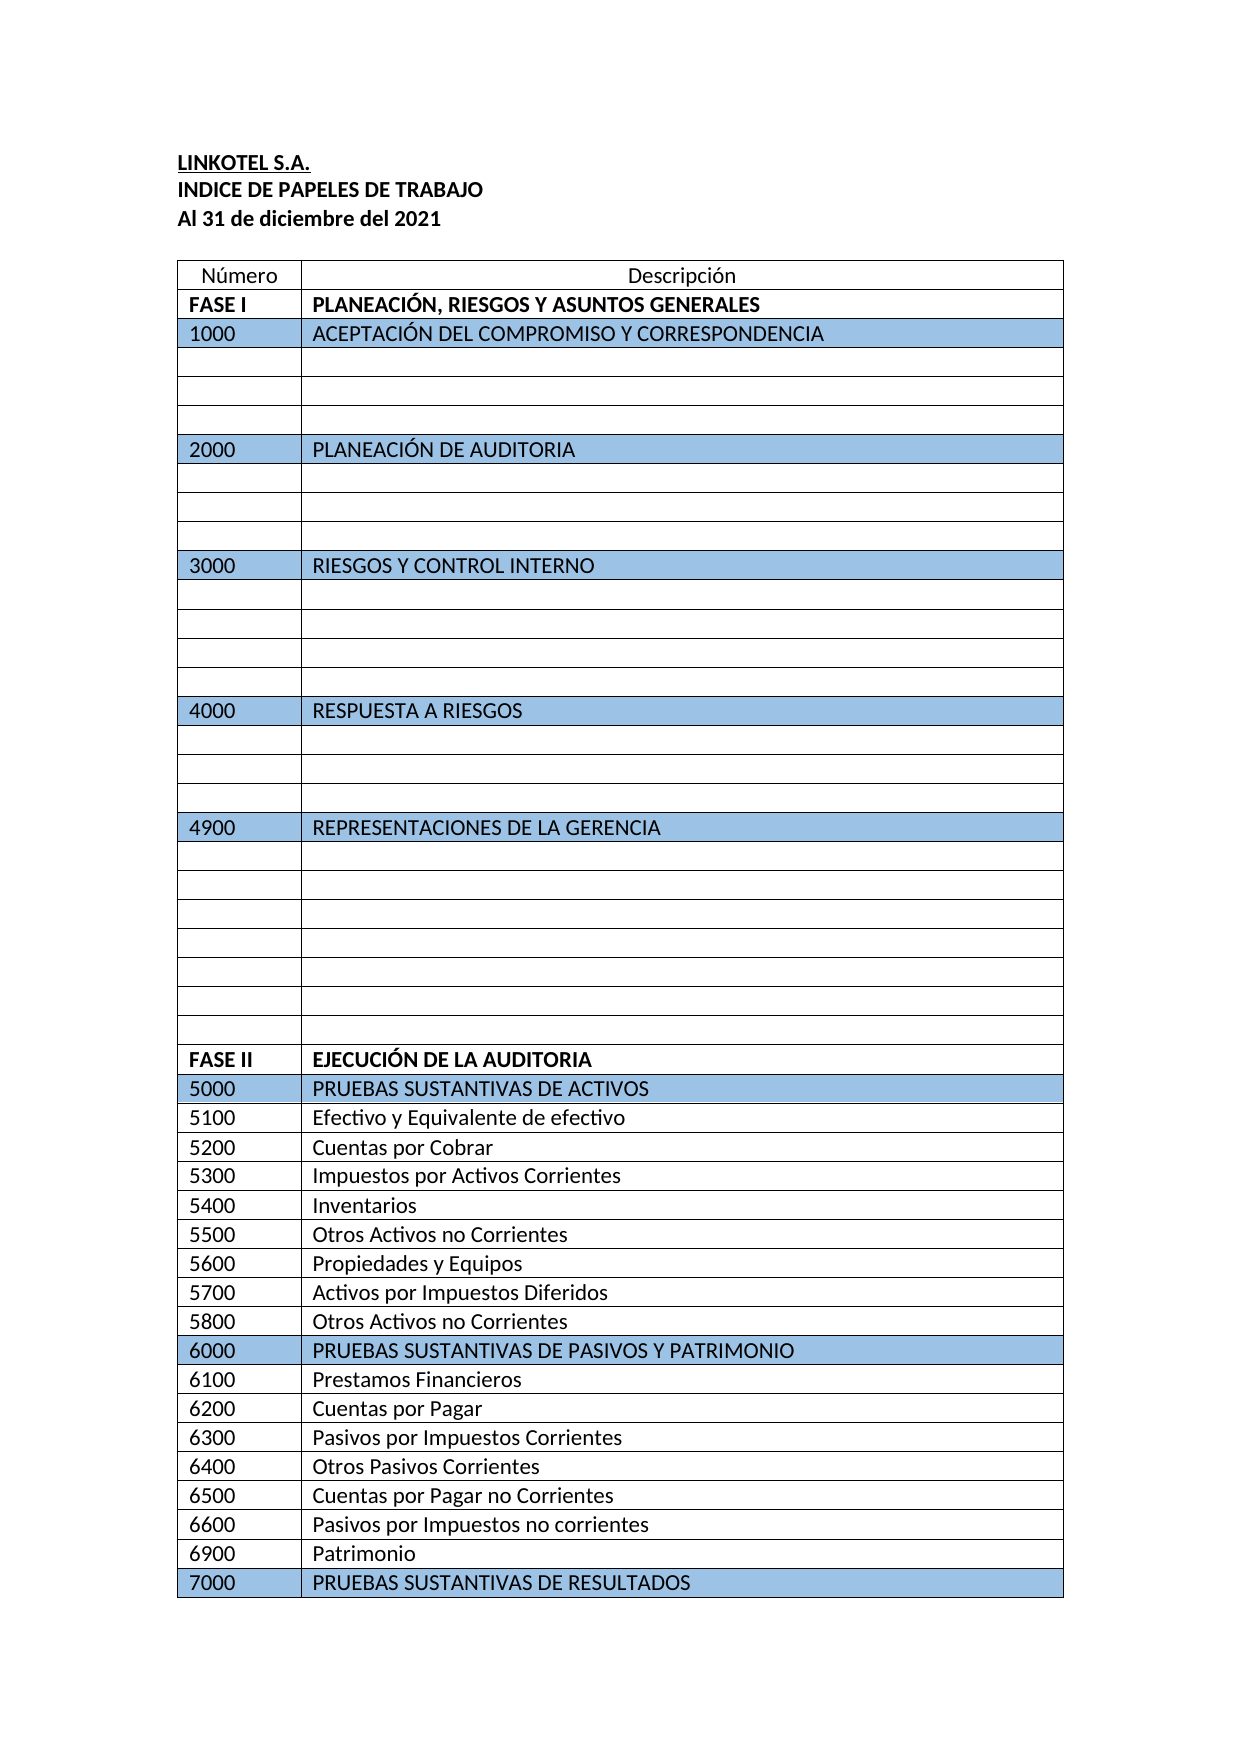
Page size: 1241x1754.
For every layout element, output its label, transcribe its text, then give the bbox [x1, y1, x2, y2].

table_cell 5100 [178, 1104, 301, 1132]
table_cell [178, 726, 301, 754]
table_cell PRUEBAS SUSTANTIVAS DE ACTIVOS [302, 1075, 1063, 1102]
table_cell [302, 406, 1063, 434]
table_cell [178, 929, 301, 957]
table_cell [302, 1016, 1063, 1044]
table_cell REPRESENTACIONES DE LA GERENCIA [302, 813, 1063, 841]
table_cell [302, 900, 1063, 928]
table_cell [302, 755, 1063, 783]
table_header Descripción [302, 261, 1063, 289]
table_cell FASE II [178, 1045, 301, 1073]
table_cell Otros Activos no Corrientes [302, 1220, 1063, 1248]
table_cell 5600 [178, 1249, 301, 1277]
table_cell RESPUESTA A RIESGOS [302, 697, 1063, 725]
table_cell ACEPTACIÓN DEL COMPROMISO Y CORRESPONDENCIA [302, 319, 1063, 347]
table_cell [178, 580, 301, 608]
table_cell 5800 [178, 1307, 301, 1335]
table_cell Prestamos Financieros [302, 1365, 1063, 1393]
table_cell 5700 [178, 1278, 301, 1306]
table_cell [178, 871, 301, 899]
table_cell [302, 929, 1063, 957]
table_cell 6000 [178, 1336, 301, 1364]
table_cell 6900 [178, 1540, 301, 1567]
table_cell 1000 [178, 319, 301, 347]
table_cell [302, 668, 1063, 696]
table_cell [178, 348, 301, 376]
table_cell [302, 377, 1063, 405]
text Al 31 de diciembre del 2021 [177, 204, 1063, 232]
table_cell [178, 522, 301, 550]
table_cell 5000 [178, 1075, 301, 1102]
table_cell 5500 [178, 1220, 301, 1248]
table_cell Patrimonio [302, 1540, 1063, 1567]
table_cell Pasivos por Impuestos no corrientes [302, 1510, 1063, 1538]
table_cell EJECUCIÓN DE LA AUDITORIA [302, 1045, 1063, 1073]
text LINKOTEL S.A. [177, 148, 1063, 176]
table_cell Efectivo y Equivalente de efectivo [302, 1104, 1063, 1132]
table_cell [302, 610, 1063, 637]
table_cell Cuentas por Cobrar [302, 1133, 1063, 1161]
table_cell Cuentas por Pagar no Corrientes [302, 1481, 1063, 1509]
table_cell 6500 [178, 1481, 301, 1509]
table_cell RIESGOS Y CONTROL INTERNO [302, 551, 1063, 579]
table_cell 3000 [178, 551, 301, 579]
table_cell [302, 987, 1063, 1015]
table_cell [178, 406, 301, 434]
table_cell 6100 [178, 1365, 301, 1393]
table_cell 6300 [178, 1423, 301, 1451]
table_cell Otros Pasivos Corrientes [302, 1452, 1063, 1480]
table_cell Impuestos por Activos Corrientes [302, 1162, 1063, 1190]
table_cell [302, 871, 1063, 899]
table_cell Pasivos por Impuestos Corrientes [302, 1423, 1063, 1451]
table_cell [178, 1016, 301, 1044]
table_cell [302, 580, 1063, 608]
table_cell [302, 784, 1063, 812]
table_cell [178, 958, 301, 986]
table_cell 6600 [178, 1510, 301, 1538]
table_cell 4900 [178, 813, 301, 841]
table_header Número [178, 261, 301, 289]
table_cell [178, 987, 301, 1015]
table_cell PLANEACIÓN, RIESGOS Y ASUNTOS GENERALES [302, 290, 1063, 318]
table_cell 7000 [178, 1569, 301, 1597]
table_cell [178, 493, 301, 521]
table_cell [178, 755, 301, 783]
table_cell 6200 [178, 1394, 301, 1422]
table_cell [302, 493, 1063, 521]
table_cell [178, 639, 301, 667]
table_cell 5200 [178, 1133, 301, 1161]
table_cell 5400 [178, 1191, 301, 1219]
table_cell 6400 [178, 1452, 301, 1480]
table_cell Propiedades y Equipos [302, 1249, 1063, 1277]
table_cell 4000 [178, 697, 301, 725]
table_cell [178, 900, 301, 928]
table_cell [178, 464, 301, 492]
table_cell 5300 [178, 1162, 301, 1190]
table_cell [302, 726, 1063, 754]
table_cell [302, 464, 1063, 492]
table_cell [302, 348, 1063, 376]
table_cell [302, 958, 1063, 986]
table_cell Cuentas por Pagar [302, 1394, 1063, 1422]
text INDICE DE PAPELES DE TRABAJO [177, 176, 1063, 204]
table_cell PLANEACIÓN DE AUDITORIA [302, 435, 1063, 463]
table_cell [302, 842, 1063, 870]
table_cell [178, 377, 301, 405]
table_cell [178, 784, 301, 812]
table_cell FASE I [178, 290, 301, 318]
table_cell [178, 668, 301, 696]
table_cell PRUEBAS SUSTANTIVAS DE PASIVOS Y PATRIMONIO [302, 1336, 1063, 1364]
table_cell [302, 522, 1063, 550]
table_cell Inventarios [302, 1191, 1063, 1219]
table_cell PRUEBAS SUSTANTIVAS DE RESULTADOS [302, 1569, 1063, 1597]
table_cell 2000 [178, 435, 301, 463]
table_cell [178, 842, 301, 870]
table_cell [178, 610, 301, 637]
table_cell [302, 639, 1063, 667]
table_cell Activos por Impuestos Diferidos [302, 1278, 1063, 1306]
table_cell Otros Activos no Corrientes [302, 1307, 1063, 1335]
